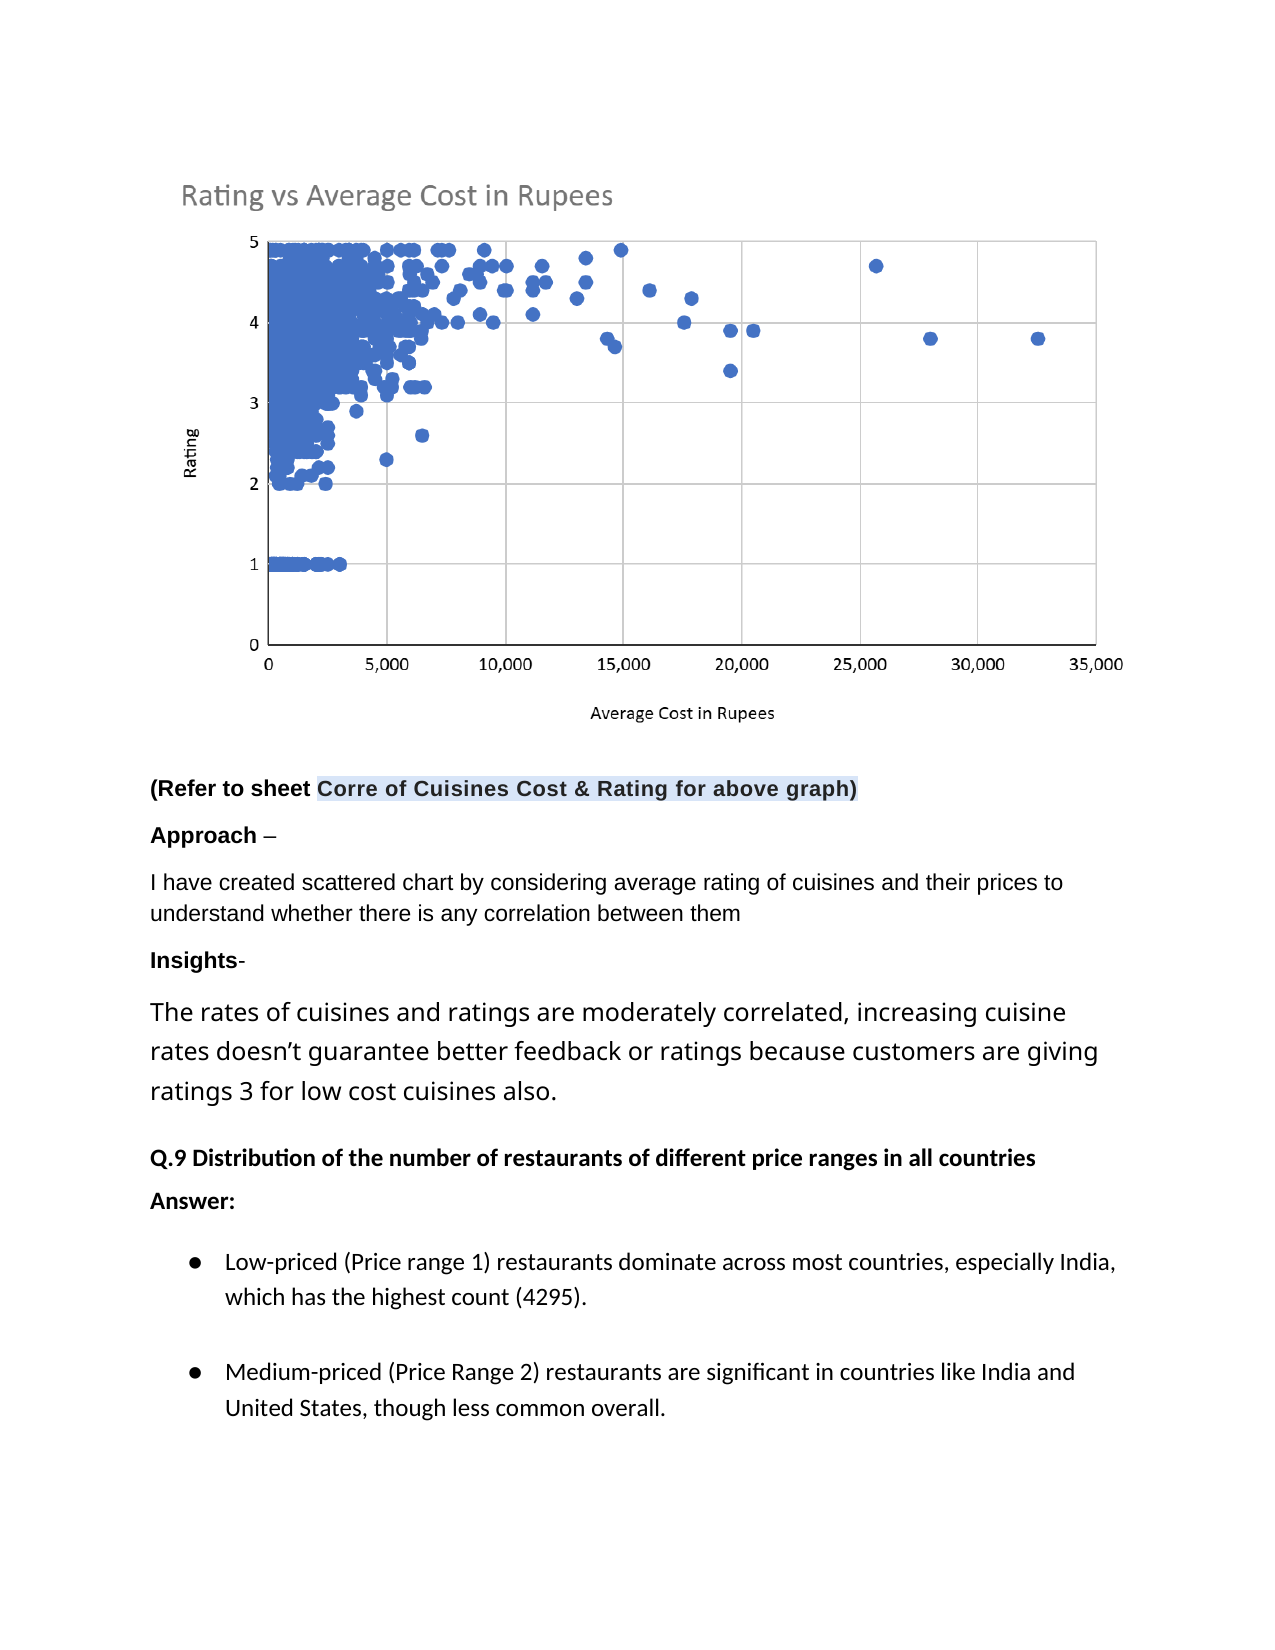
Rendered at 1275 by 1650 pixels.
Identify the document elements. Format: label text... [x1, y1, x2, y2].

subtitle Q.9 Distribution of the number of restaurants of different price ranges in all countries [150, 1142, 1125, 1172]
list Low-priced (Price range 1) restaurants dominate across most countries, especially India, which has the highest count (4295). [187, 1246, 1125, 1351]
text (Refer to sheet Corre of Cuisines Cost & Rating for above graph) [150, 775, 1125, 801]
text Answer: [150, 1186, 1125, 1216]
picture [150, 150, 1125, 753]
text I have created scattered chart by considering average rating of cuisines and their prices to understand whether there is any correlation between them [150, 869, 1125, 926]
text Approach – [150, 822, 1125, 848]
list Medium-priced (Price Range 2) restaurants are significant in countries like India and United States, though less common overall. [187, 1357, 1125, 1462]
text Insights- [150, 947, 1125, 973]
text The rates of cuisines and ratings are moderately correlated, increasing cuisine rates doesn’t guarantee better feedback or ratings because customers are giving ratings 3 for low cost cuisines also. [150, 994, 1125, 1107]
